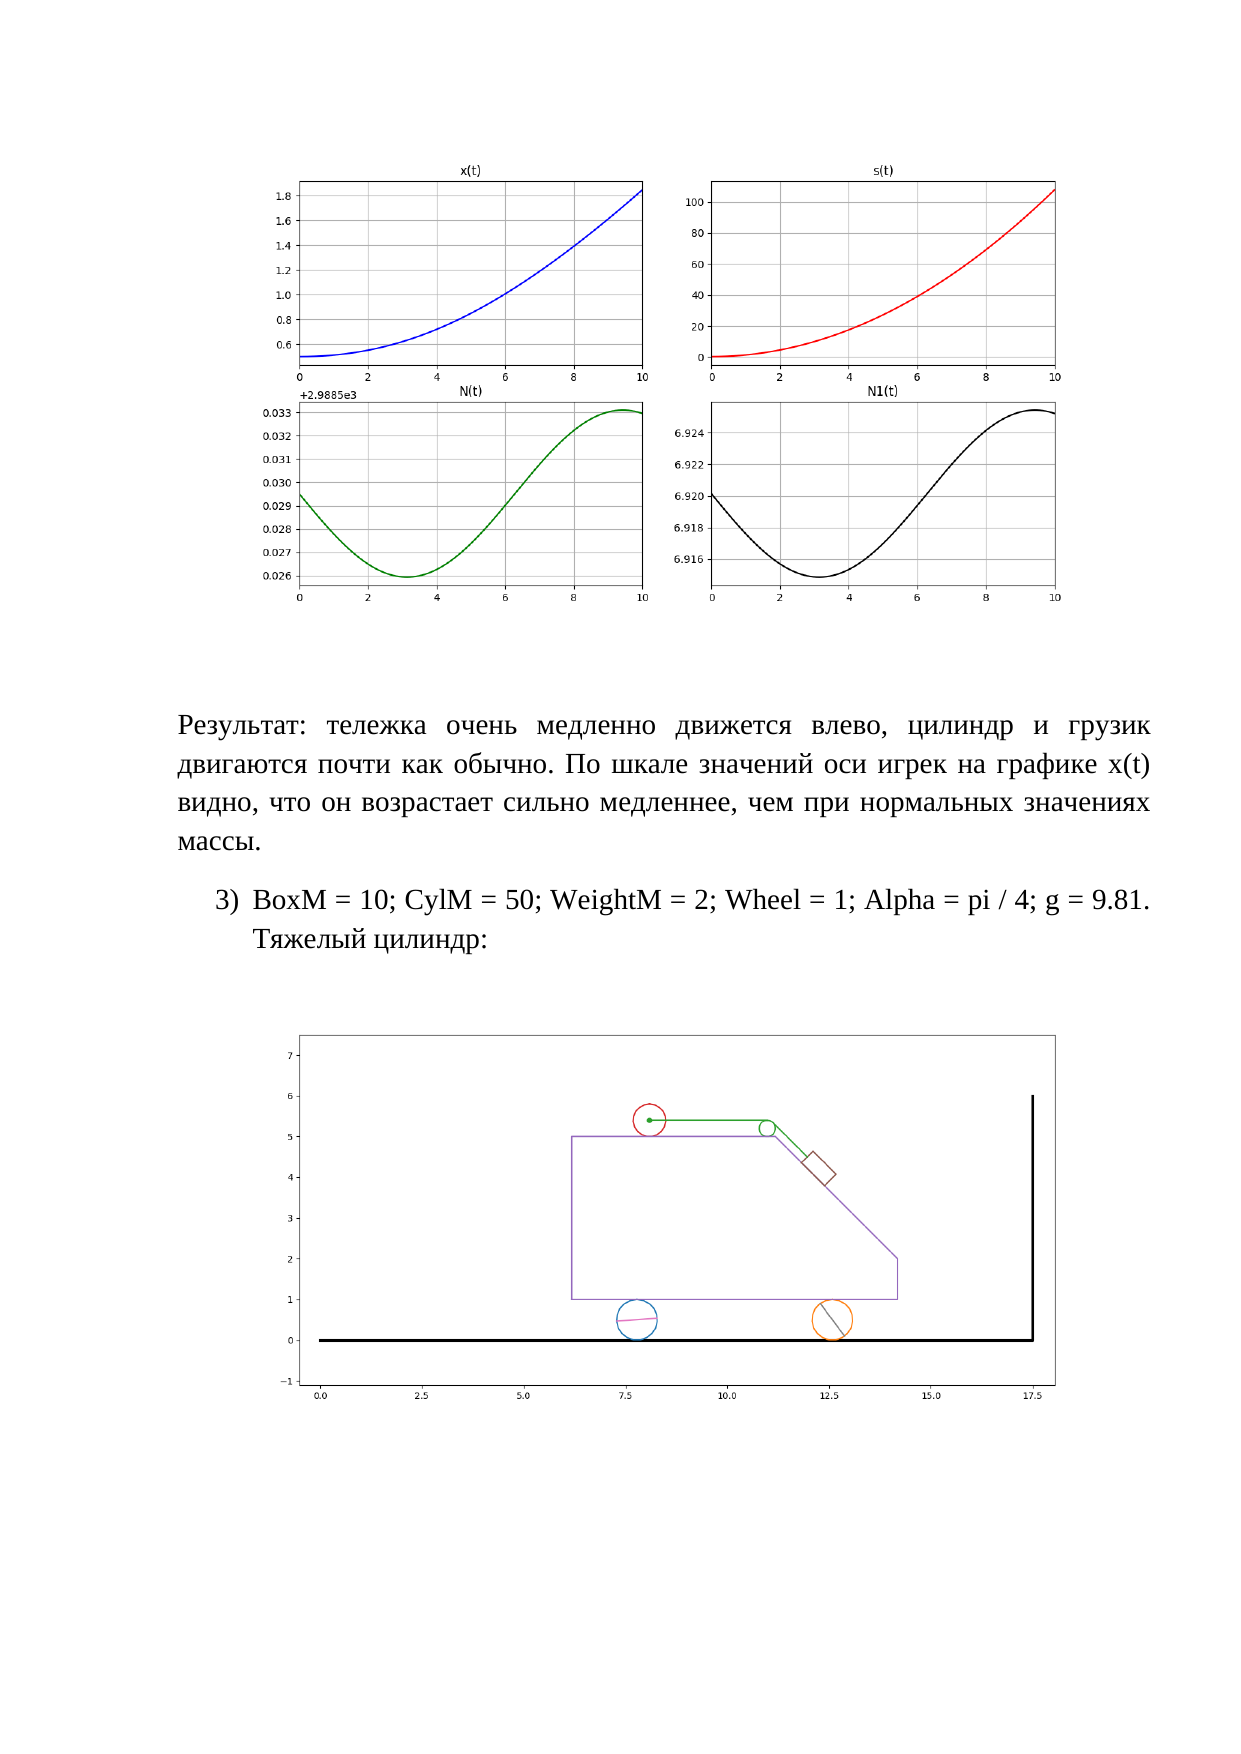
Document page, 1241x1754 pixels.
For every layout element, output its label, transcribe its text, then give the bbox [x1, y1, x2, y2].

list BoxM = 10; CylM = 50; WeightM = 2; Wheel = 1; Alpha = pi / 4; g = 9.81. Тяжелый цилиндр: [215, 882, 1152, 954]
picture [177, 118, 1152, 643]
picture [177, 980, 1152, 1435]
text Результат: тележка очень медленно движется влево, цилиндр и грузик двигаются почти как обычно. По шкале значений оси игрек на графике x(t) видно, что он возрастает сильно медленнее, чем при нормальных значениях массы. [177, 707, 1152, 856]
